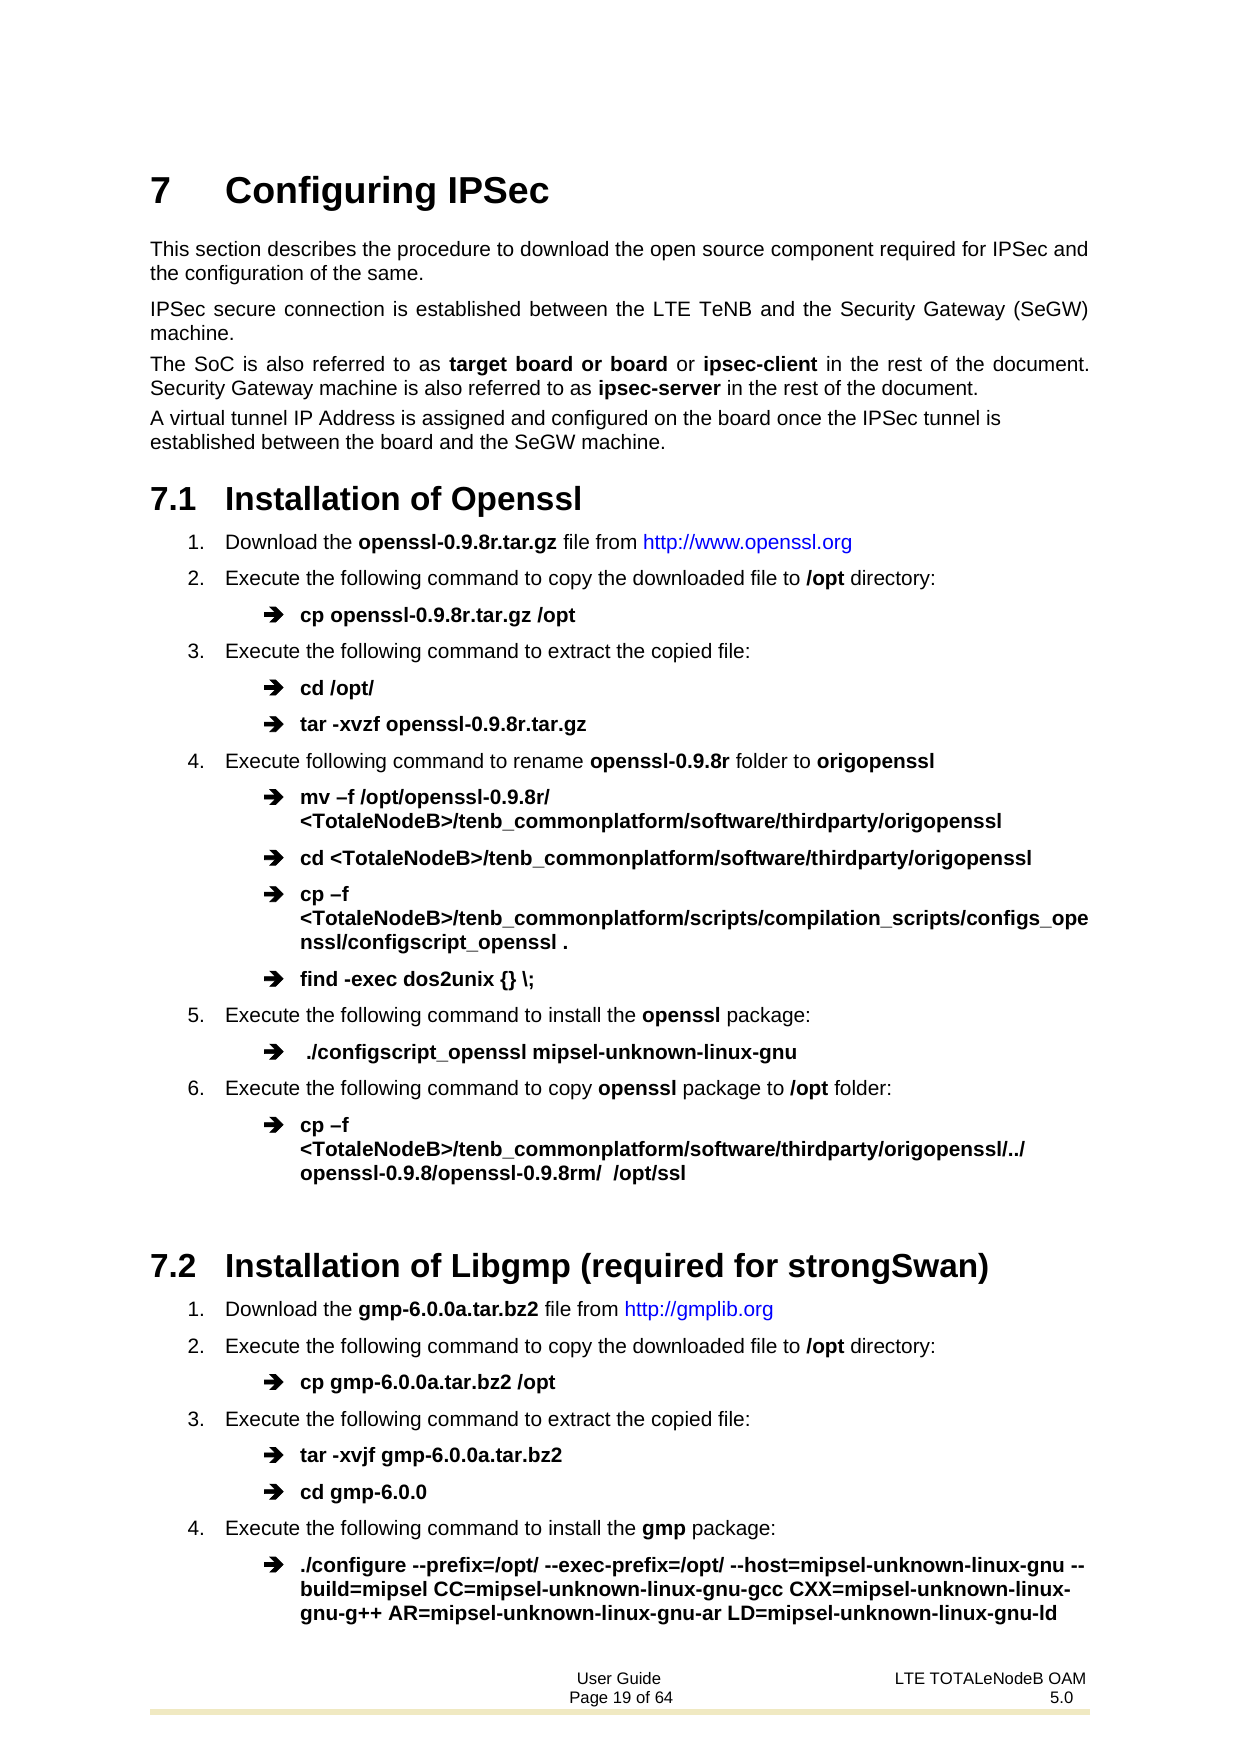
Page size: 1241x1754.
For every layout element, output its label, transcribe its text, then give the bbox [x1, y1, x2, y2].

list Download the gmp-6.0.0a.tar.bz2 file from http://gmplib.org [187, 1297, 1090, 1321]
list cp openssl-0.9.8r.tar.gz /opt [262, 602, 1090, 626]
list cp –f <TotaleNodeB>/tenb_commonplatform/software/thirdparty/origopenssl/../openssl-0.9.8/openssl-0.9.8rm/ /opt/ssl [262, 1113, 1090, 1184]
list Execute the following command to install the gmp package: [187, 1516, 1090, 1540]
list mv –f /opt/openssl-0.9.8r/ <TotaleNodeB>/tenb_commonplatform/software/thirdparty/origopenssl [262, 785, 1090, 833]
list cd <TotaleNodeB>/tenb_commonplatform/software/thirdparty/origopenssl [262, 846, 1090, 869]
list Execute the following command to install the openssl package: [187, 1003, 1090, 1027]
list cd gmp-6.0.0 [262, 1479, 1090, 1503]
list Download the openssl-0.9.8r.tar.gz file from http://www.openssl.org [187, 529, 1090, 553]
list Execute the following command to copy the downloaded file to /opt directory: [187, 1333, 1090, 1357]
list cd /opt/ [262, 675, 1090, 699]
text IPSec secure connection is established between the LTE TeNB and the Security Gateway (SeGW) machine. [150, 297, 1090, 345]
text This section describes the procedure to download the open source component required for IPSec and the configuration of the same. [150, 237, 1090, 285]
list tar -xvzf openssl-0.9.8r.tar.gz [262, 712, 1090, 736]
list cp –f <TotaleNodeB>/tenb_commonplatform/scripts/compilation_scripts/configs_openssl/configscript_openssl . [262, 882, 1090, 954]
list Execute the following command to extract the copied file: [187, 1406, 1090, 1430]
list Execute the following command to copy openssl package to /opt folder: [187, 1076, 1090, 1100]
list ./configscript_openssl mipsel-unknown-linux-gnu [262, 1039, 1090, 1064]
list Execute following command to rename openssl-0.9.8r folder to origopenssl [187, 748, 1090, 772]
text The SoC is also referred to as target board or board or ipsec-client in the rest of the document. Security Gateway machine is also referred to as ipsec-server in the rest of the document. [150, 351, 1090, 399]
subtitle Installation of Libgmp (required for strongSwan) [150, 1246, 1090, 1284]
list find -exec dos2unix {} \; [262, 967, 1090, 991]
list tar -xvjf gmp-6.0.0a.tar.bz2 [262, 1443, 1090, 1467]
list cp gmp-6.0.0a.tar.bz2 /opt [262, 1370, 1090, 1394]
list Execute the following command to extract the copied file: [187, 639, 1090, 663]
text A virtual tunnel IP Address is assigned and configured on the board once the IPSec tunnel is established between the board and the SeGW machine. [150, 406, 1090, 453]
subtitle Installation of Openssl [150, 478, 1090, 517]
subtitle Configuring IPSec [150, 169, 1090, 212]
list Execute the following command to copy the downloaded file to /opt directory: [187, 566, 1090, 590]
